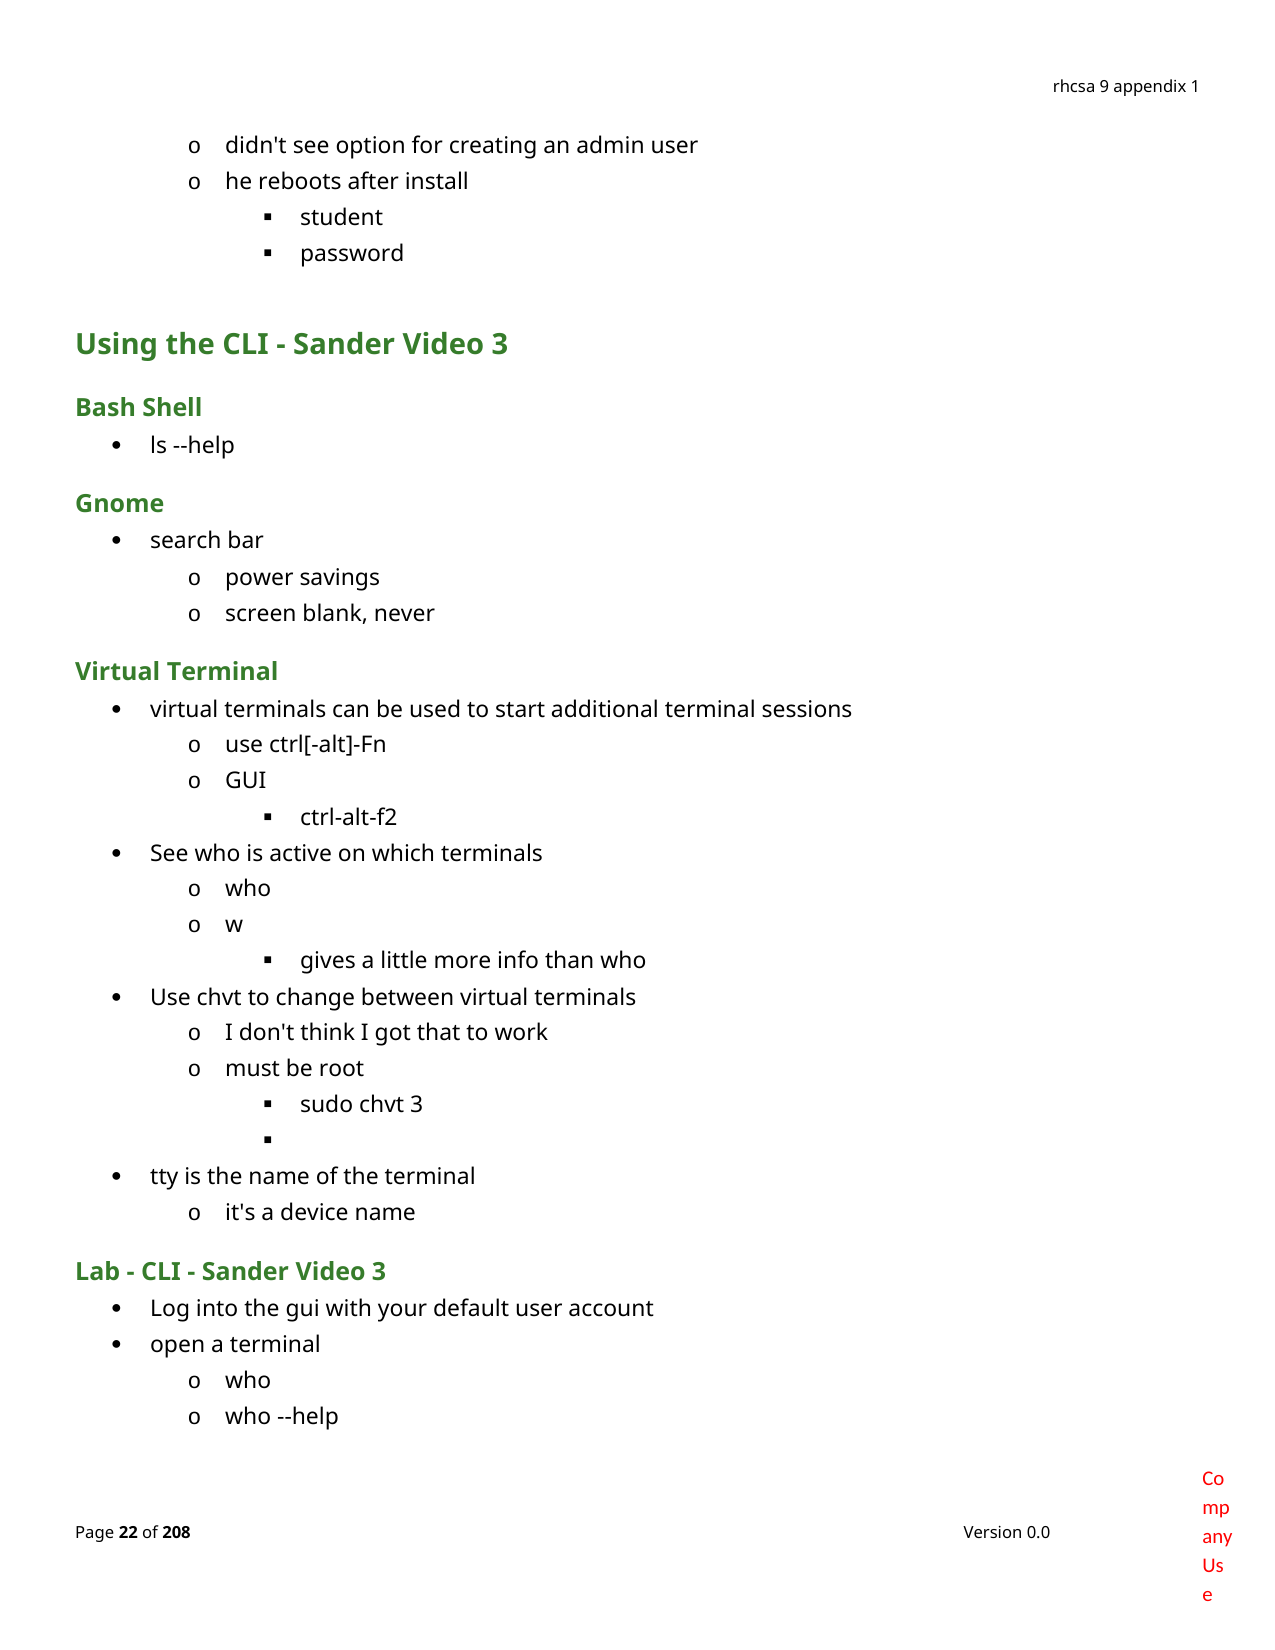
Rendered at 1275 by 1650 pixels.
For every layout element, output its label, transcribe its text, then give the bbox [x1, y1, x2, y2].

list I don't think I got that to work [187, 1016, 1200, 1048]
subtitle Gnome [75, 485, 1200, 519]
list GUI [187, 764, 1200, 796]
list search bar [112, 524, 1200, 556]
list who --help [187, 1400, 1200, 1432]
list didn't see option for creating an admin user [187, 129, 1200, 160]
subtitle Virtual Terminal [75, 653, 1200, 687]
list it's a device name [187, 1196, 1200, 1228]
subtitle Using the CLI - Sander Video 3 [75, 323, 1200, 363]
list he reboots after install [187, 165, 1200, 196]
list open a terminal [112, 1328, 1200, 1359]
list ctrl-alt-f2 [262, 801, 1200, 832]
list who [187, 1364, 1200, 1396]
list Use chvt to change between virtual terminals [112, 980, 1200, 1012]
list who [187, 872, 1200, 904]
list tty is the name of the terminal [112, 1160, 1200, 1192]
subtitle Bash Shell [75, 389, 1200, 423]
list sudo chvt 3 [262, 1088, 1200, 1120]
list w [187, 908, 1200, 940]
list power savings [187, 560, 1200, 592]
list use ctrl[-alt]-Fn [187, 728, 1200, 760]
list ls --help [112, 428, 1200, 460]
list See who is active on which terminals [112, 836, 1200, 868]
list student [262, 201, 1200, 232]
list password [262, 237, 1200, 268]
list virtual terminals can be used to start additional terminal sessions [112, 692, 1200, 724]
subtitle Lab - CLI - Sander Video 3 [75, 1253, 1200, 1287]
list gives a little more info than who [262, 944, 1200, 976]
list Log into the gui with your default user account [112, 1292, 1200, 1323]
list must be root [187, 1052, 1200, 1084]
list screen blank, never [187, 596, 1200, 628]
